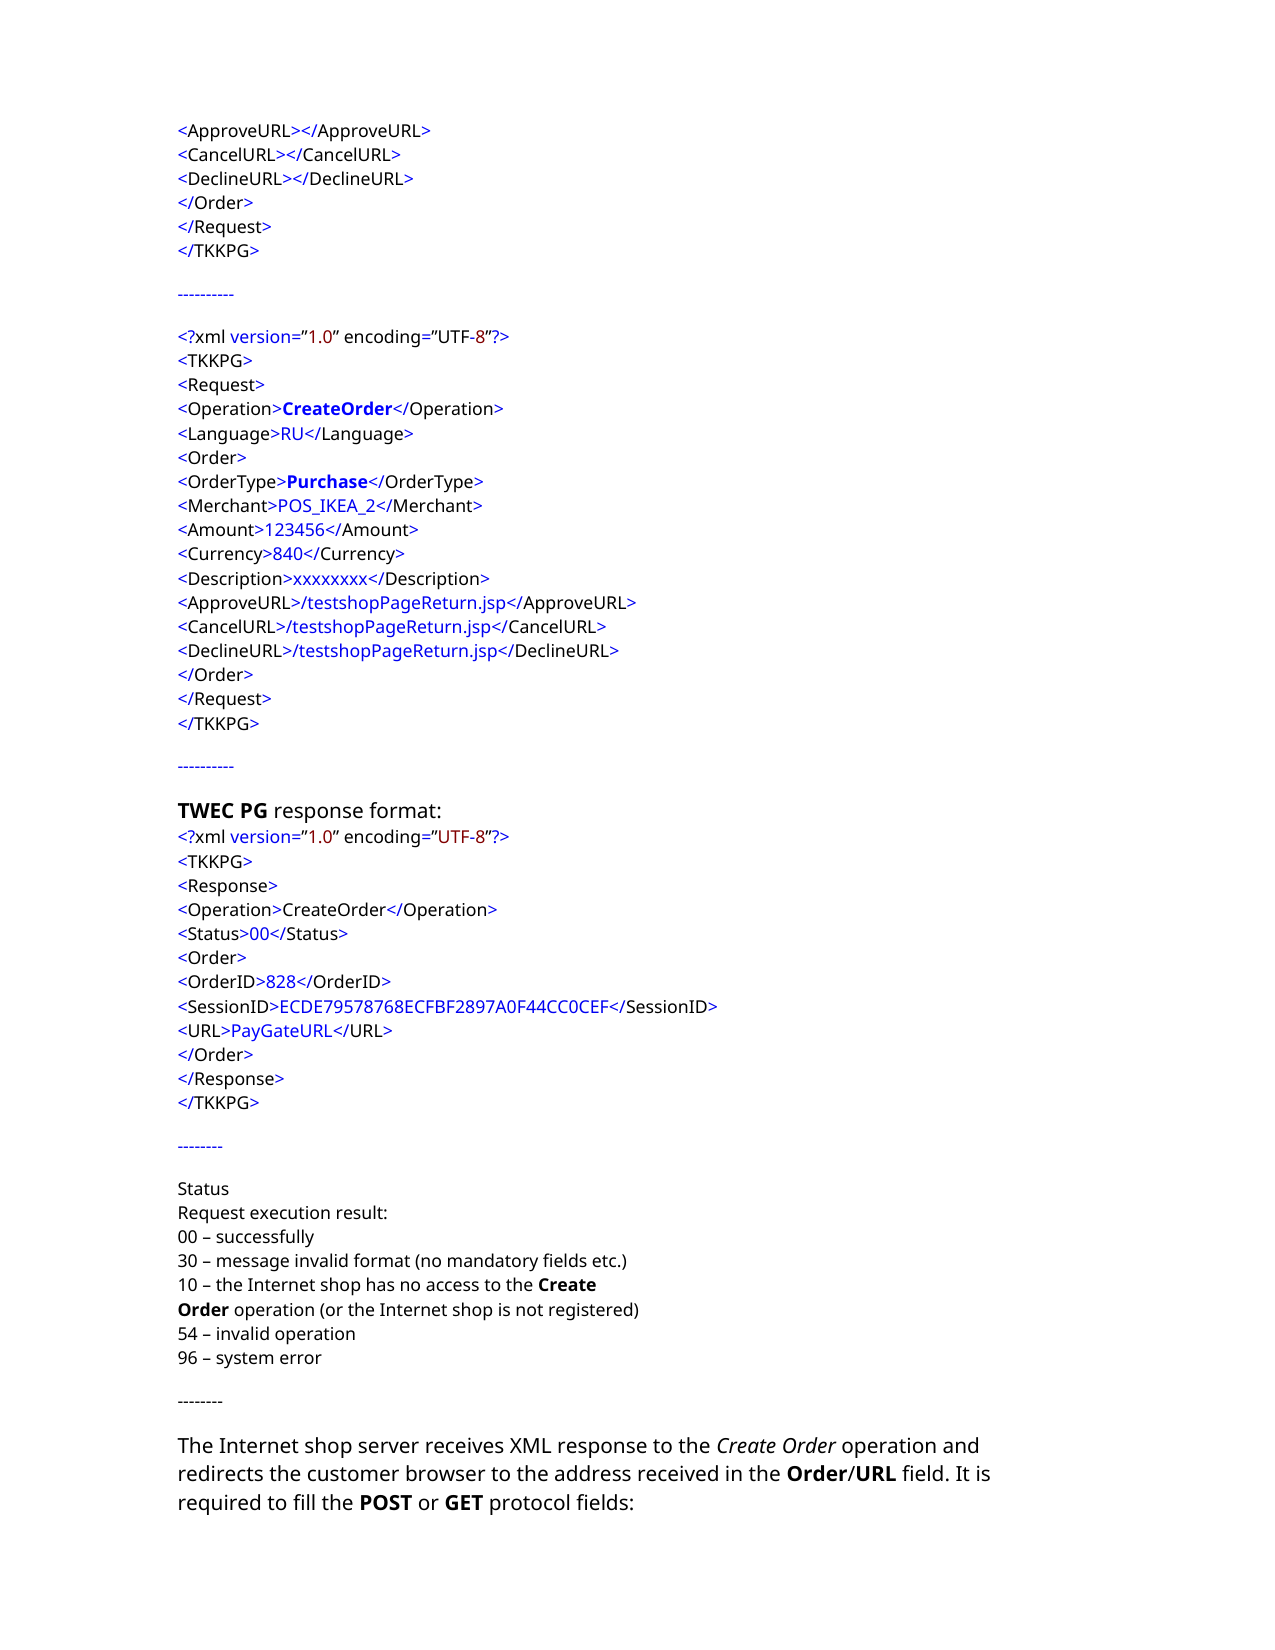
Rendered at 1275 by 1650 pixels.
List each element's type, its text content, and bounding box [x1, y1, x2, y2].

text 10 – the Internet shop has no access to the Create [177, 1273, 1186, 1297]
text <Currency>840</Currency> [177, 542, 1186, 566]
text -------- [177, 1133, 1186, 1158]
text The Internet shop server receives XML response to the Create Order operation and [177, 1431, 1186, 1459]
text <SessionID>ECDE79578768ECFBF2897A0F44CC0CEF</SessionID> [177, 994, 1186, 1018]
text ---------- [177, 282, 1186, 306]
text <URL>PayGateURL</URL> [177, 1018, 1186, 1042]
text Request execution result: [177, 1200, 1186, 1224]
text <ApproveURL></ApproveURL> [177, 118, 1186, 142]
text <Request> [177, 373, 1186, 397]
text <Status>00</Status> [177, 922, 1186, 946]
text ---------- [177, 754, 1186, 778]
text <ApproveURL>/testshopPageReturn.jsp</ApproveURL> [177, 590, 1186, 614]
text <Response> [177, 873, 1186, 897]
text </TKKPG> [177, 711, 1186, 735]
text redirects the customer browser to the address received in the Order/URL field. It is [177, 1459, 1186, 1488]
text <CancelURL>/testshopPageReturn.jsp</CancelURL> [177, 614, 1186, 638]
text TWEC PG response format: [177, 796, 1186, 825]
text </Order> [177, 191, 1186, 215]
text <DeclineURL></DeclineURL> [177, 166, 1186, 191]
text <OrderID>828</OrderID> [177, 970, 1186, 994]
text </Order> [177, 1042, 1186, 1067]
text 54 – invalid operation [177, 1321, 1186, 1345]
text <Order> [177, 445, 1186, 469]
text </TKKPG> [177, 1091, 1186, 1115]
text 00 – successfully [177, 1224, 1186, 1249]
text </Request> [177, 687, 1186, 711]
text <TKKPG> [177, 849, 1186, 873]
text Order operation (or the Internet shop is not registered) [177, 1297, 1186, 1321]
text </TKKPG> [177, 239, 1186, 263]
text <Operation>CreateOrder</Operation> [177, 897, 1186, 922]
text <Order> [177, 946, 1186, 970]
text <Description>xxxxxxxx</Description> [177, 566, 1186, 590]
text </Order> [177, 663, 1186, 687]
text <Amount>123456</Amount> [177, 518, 1186, 542]
text <TKKPG> [177, 348, 1186, 373]
text <?xml version=”1.0” encoding=”UTF-8”?> [177, 324, 1186, 348]
text 96 – system error [177, 1345, 1186, 1369]
text </Request> [177, 215, 1186, 239]
text <CancelURL></CancelURL> [177, 142, 1186, 166]
text <OrderType>Purchase</OrderType> [177, 469, 1186, 493]
text 30 – message invalid format (no mandatory fields etc.) [177, 1249, 1186, 1273]
text <Language>RU</Language> [177, 421, 1186, 445]
text required to fill the POST or GET protocol fields: [177, 1488, 1186, 1516]
text </Response> [177, 1067, 1186, 1091]
text -------- [177, 1388, 1186, 1412]
text <DeclineURL>/testshopPageReturn.jsp</DeclineURL> [177, 638, 1186, 663]
text <?xml version=”1.0” encoding=”UTF-8”?> [177, 825, 1186, 849]
text Status [177, 1176, 1186, 1200]
text <Merchant>POS_IKEA_2</Merchant> [177, 493, 1186, 518]
text <Operation>CreateOrder</Operation> [177, 397, 1186, 421]
